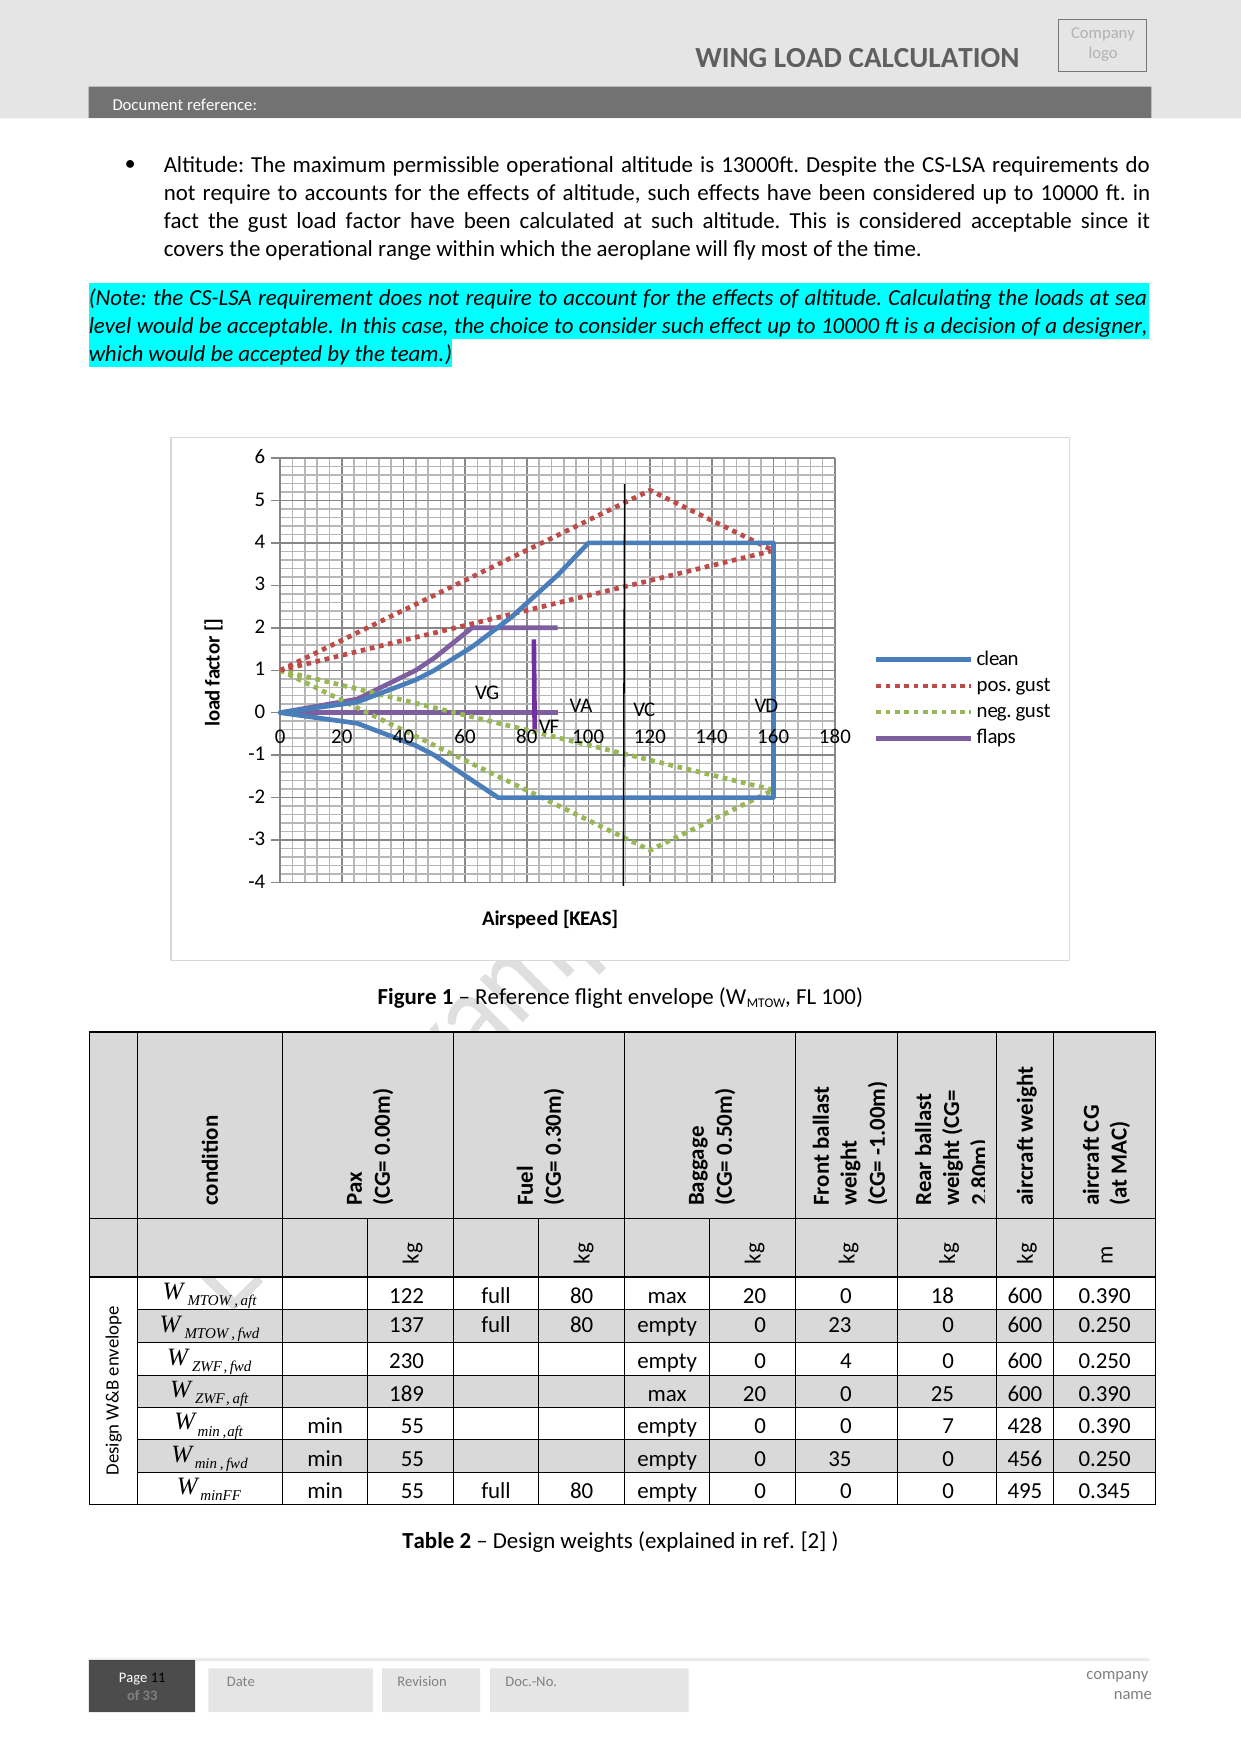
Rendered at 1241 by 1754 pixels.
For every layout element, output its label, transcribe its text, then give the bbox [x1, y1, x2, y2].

table_cell 0.250 [1054, 1343, 1155, 1374]
table_header aircraft CG (at MAC) [1054, 1033, 1155, 1218]
table_cell [283, 1376, 367, 1407]
table_cell [283, 1310, 367, 1342]
table_cell min [283, 1408, 367, 1439]
table_cell [138, 1310, 282, 1342]
table_cell 0.390 [1054, 1376, 1155, 1407]
table_cell 456 [997, 1440, 1053, 1472]
table_cell 189 [368, 1376, 453, 1407]
table_cell 4 [796, 1343, 897, 1374]
table_cell [138, 1376, 282, 1407]
table_cell [454, 1408, 538, 1439]
table_cell 600 [997, 1343, 1053, 1374]
table_cell [138, 1473, 282, 1504]
table_cell [283, 1219, 367, 1276]
table_cell min [283, 1473, 367, 1504]
table_cell 230 [368, 1343, 453, 1374]
table_cell 0 [796, 1473, 897, 1504]
table_cell 55 [368, 1408, 453, 1439]
table_cell [283, 1278, 367, 1309]
table_cell kg [368, 1219, 453, 1276]
table_cell 0 [710, 1473, 795, 1504]
table_cell kg [539, 1219, 624, 1276]
table_cell full [454, 1310, 538, 1342]
text (Note: the CS-LSA requirement does not require to account for the effects of altitude. Calculating the loads at sea level would be acceptable. In this case, the choice to consider such effect up to 10000 ft is a decision of a designer, which would be accepted by the team.) [452, 283, 1152, 367]
table_cell 80 [539, 1278, 624, 1309]
table_cell min [283, 1440, 367, 1472]
table_cell 0 [898, 1343, 996, 1374]
table_cell 0 [710, 1440, 795, 1472]
table_cell 0 [796, 1376, 897, 1407]
table_cell 0.345 [1054, 1473, 1155, 1504]
table_cell [90, 1219, 137, 1276]
table_cell 0 [796, 1408, 897, 1439]
table_header Front ballast weight (CG= -1.00m) [796, 1033, 897, 1218]
table_cell 600 [997, 1278, 1053, 1309]
table_cell 25 [898, 1376, 996, 1407]
table_header Rear ballast weight (CG= 2.80m) [898, 1033, 996, 1218]
table_cell empty [625, 1408, 709, 1439]
table_cell [138, 1219, 282, 1276]
table_cell [454, 1376, 538, 1407]
table_cell 80 [539, 1473, 624, 1504]
table_cell [539, 1343, 624, 1374]
table_cell 600 [997, 1310, 1053, 1342]
table_cell 0 [710, 1343, 795, 1374]
text Table 2 – Design weights (explained in ref. ) [88, 1526, 1152, 1554]
table_cell [539, 1376, 624, 1407]
table_cell 0 [710, 1310, 795, 1342]
table_cell 80 [539, 1310, 624, 1342]
table_header Baggage (CG= 0.50m) [625, 1033, 795, 1218]
table_cell kg [997, 1219, 1053, 1276]
table_cell 55 [368, 1440, 453, 1472]
table_cell [138, 1440, 282, 1472]
table_cell 20 [710, 1278, 795, 1309]
table_header Pax (CG= 0.00m) [283, 1033, 453, 1218]
table_cell 428 [997, 1408, 1053, 1439]
list Altitude: The maximum permissible operational altitude is 13000ft. Despite the CS-LSA requirements do not require to accounts for the effects of altitude, such effects have been considered up to 10000 ft. in fact the gust load factor have been calculated at such altitude. This is considered acceptable since it covers the operational range within which the aeroplane will fly most of the time. [126, 150, 1152, 262]
table_header Fuel (CG= 0.30m) [454, 1033, 624, 1218]
table_cell 0 [710, 1408, 795, 1439]
table_cell 0 [898, 1473, 996, 1504]
table_cell full [454, 1278, 538, 1309]
table_cell 0 [796, 1278, 897, 1309]
table_cell 0.390 [1054, 1278, 1155, 1309]
table_cell empty [625, 1473, 709, 1504]
table_cell 0 [898, 1440, 996, 1472]
table_cell [138, 1408, 282, 1439]
table_cell max [625, 1376, 709, 1407]
table_cell kg [796, 1219, 897, 1276]
table_cell full [454, 1473, 538, 1504]
table_cell 0 [898, 1310, 996, 1342]
table_cell 122 [368, 1278, 453, 1309]
table_cell kg [710, 1219, 795, 1276]
table_cell kg [898, 1219, 996, 1276]
table_cell [454, 1343, 538, 1374]
table_cell empty [625, 1343, 709, 1374]
table_cell 35 [796, 1440, 897, 1472]
table_header [90, 1033, 137, 1218]
table_cell 0.250 [1054, 1440, 1155, 1472]
table_header aircraft weight [997, 1033, 1053, 1218]
table_cell Design W&B envelope [90, 1278, 137, 1504]
table_cell [539, 1440, 624, 1472]
table_cell 0.390 [1054, 1408, 1155, 1439]
table_cell 0.250 [1054, 1310, 1155, 1342]
table_cell max [625, 1278, 709, 1309]
table_cell [625, 1219, 709, 1276]
table_cell 495 [997, 1473, 1053, 1504]
table_cell 20 [710, 1376, 795, 1407]
table_cell [283, 1343, 367, 1374]
text Figure 1 – Reference flight envelope (WMTOW, FL 100) [88, 982, 1152, 1011]
table_cell 23 [796, 1310, 897, 1342]
table_cell 600 [997, 1376, 1053, 1407]
table_cell empty [625, 1440, 709, 1472]
table_cell m [1054, 1219, 1155, 1276]
table_cell [454, 1219, 538, 1276]
table_header condition [138, 1033, 282, 1218]
table_cell [539, 1408, 624, 1439]
table_cell 137 [368, 1310, 453, 1342]
table_cell empty [625, 1310, 709, 1342]
table_cell [138, 1278, 282, 1309]
table_cell [454, 1440, 538, 1472]
table_cell 7 [898, 1408, 996, 1439]
table_cell [138, 1343, 282, 1374]
table_cell 55 [368, 1473, 453, 1504]
table_cell 18 [898, 1278, 996, 1309]
